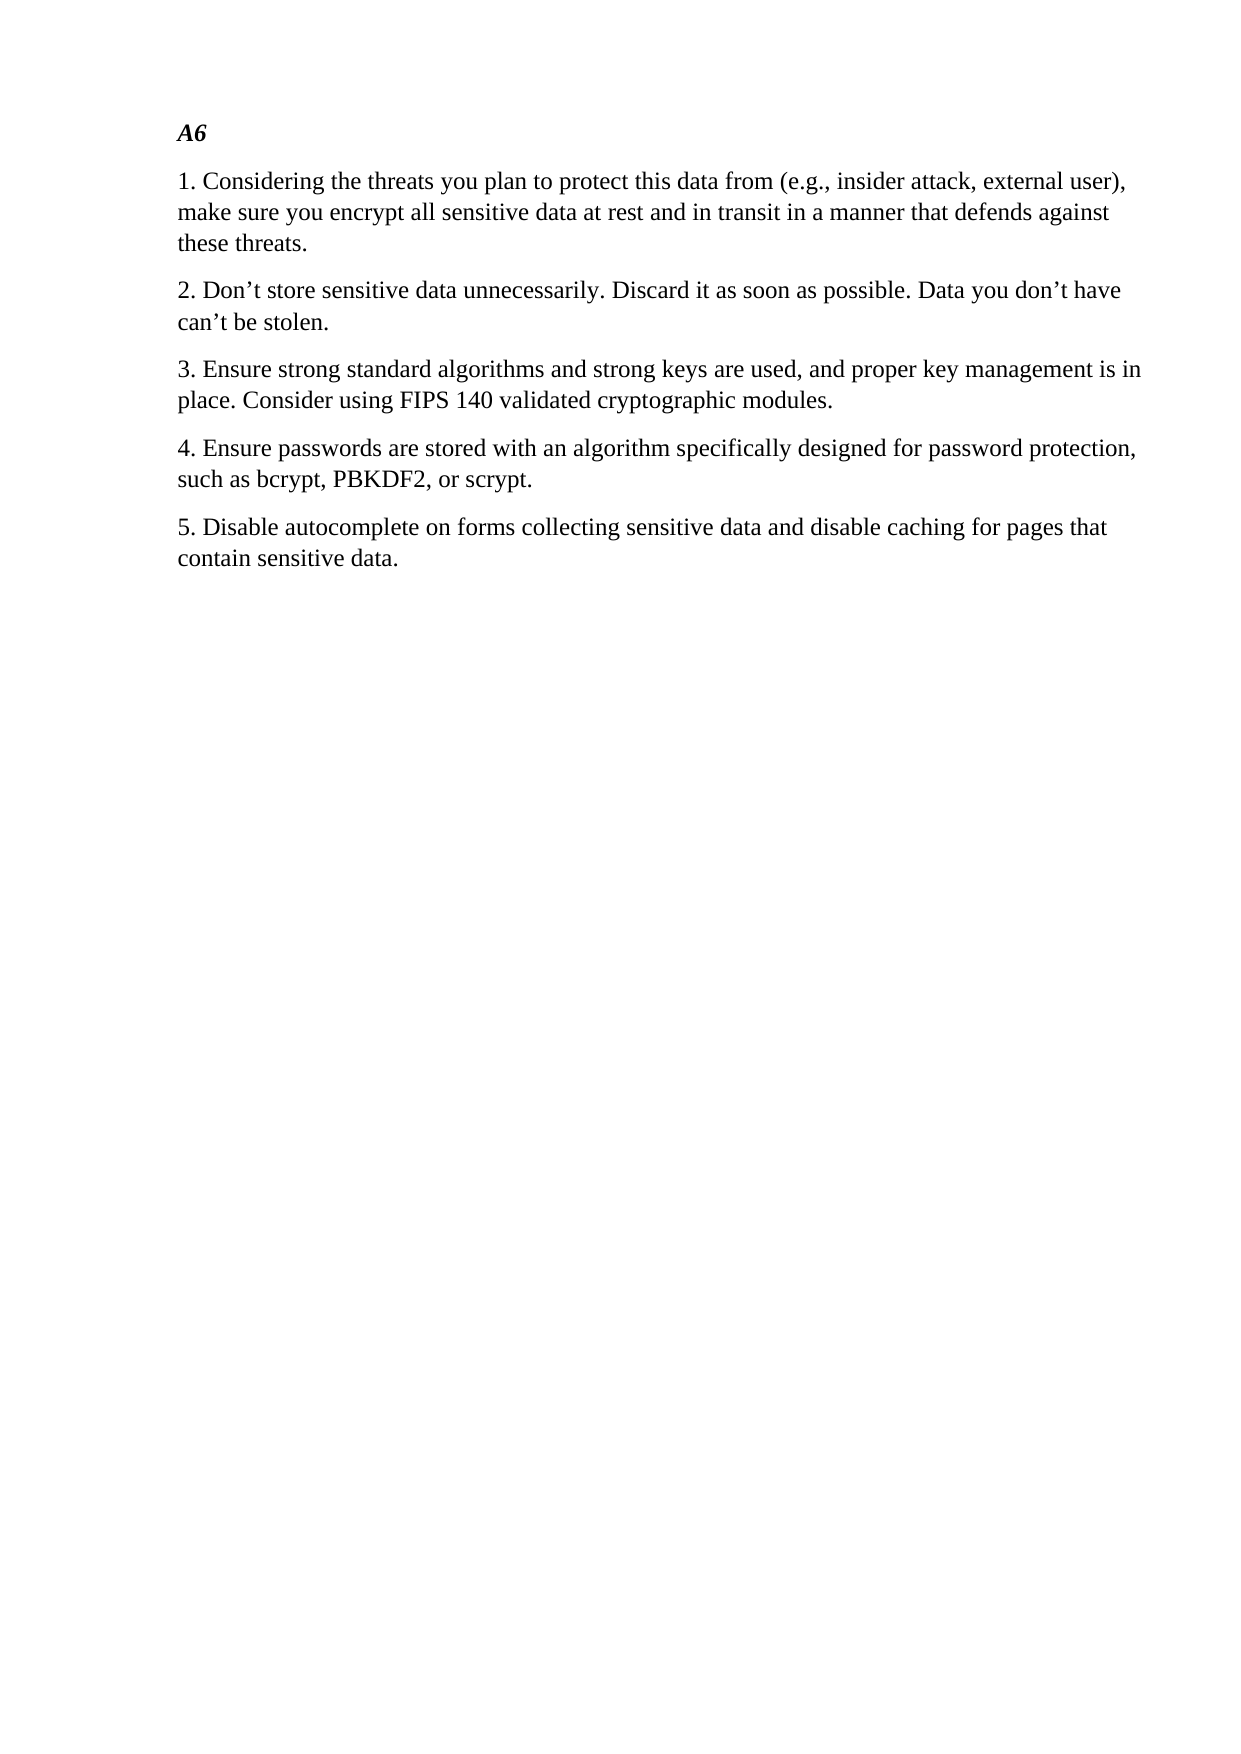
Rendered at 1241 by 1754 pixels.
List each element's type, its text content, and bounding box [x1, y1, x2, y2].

text 3. Ensure strong standard algorithms and strong keys are used, and proper key management is in place. Consider using FIPS 140 validated cryptographic modules. [177, 354, 1152, 414]
text 1. Considering the threats you plan to protect this data from (e.g., insider attack, external user), make sure you encrypt all sensitive data at rest and in transit in a manner that defends against these threats. [177, 166, 1152, 257]
text 5. Disable autocomplete on forms collecting sensitive data and disable caching for pages that contain sensitive data. [177, 512, 1152, 572]
text 2. Don’t store sensitive data unnecessarily. Discard it as soon as possible. Data you don’t have can’t be stolen. [177, 276, 1152, 335]
text A6 [177, 118, 1152, 147]
text 4. Ensure passwords are stored with an algorithm specifically designed for password protection, such as bcrypt, PBKDF2, or scrypt. [177, 433, 1152, 493]
